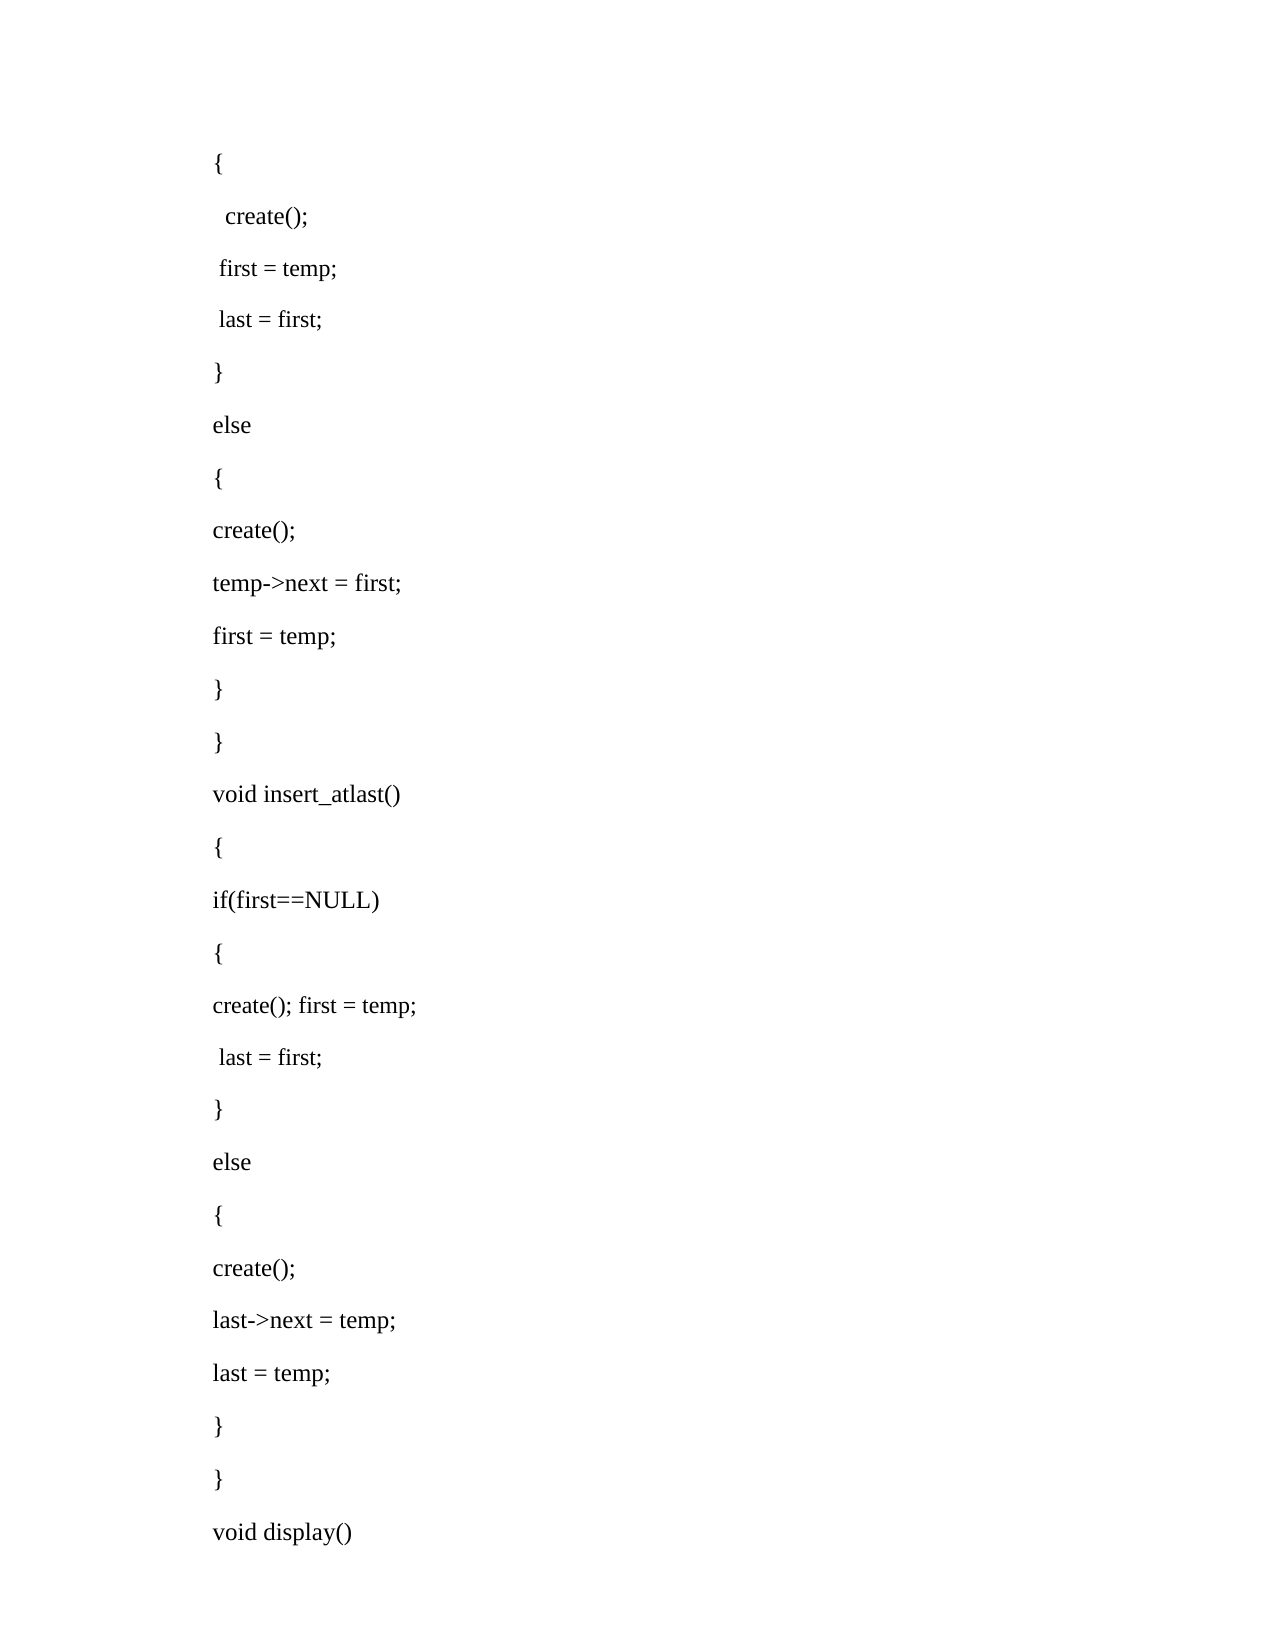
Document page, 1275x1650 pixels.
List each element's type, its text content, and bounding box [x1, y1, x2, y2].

text last = first; [219, 1042, 1152, 1070]
text last = first; [219, 305, 1152, 333]
text first = temp; [219, 254, 1152, 281]
text else [212, 1147, 1152, 1176]
text { [212, 832, 1152, 861]
text last->next = temp; [212, 1305, 1152, 1334]
text create(); first = temp; [212, 991, 1152, 1018]
text last = temp; [212, 1358, 1152, 1387]
text } [212, 1094, 1152, 1123]
text } [212, 1464, 1152, 1493]
text first = temp; [212, 621, 1152, 650]
text create(); [212, 516, 1152, 544]
text { [212, 463, 1152, 491]
text { [212, 1200, 1152, 1228]
text create(); [225, 201, 1152, 230]
text } [212, 674, 1152, 703]
text else [212, 410, 1152, 439]
text { [212, 148, 1152, 177]
text { [212, 938, 1152, 967]
text void insert_atlast() [212, 779, 1152, 808]
text if(first==NULL) [212, 885, 1152, 914]
text void display() [212, 1517, 1152, 1545]
text } [212, 357, 1152, 386]
text } [212, 1411, 1152, 1440]
text temp->next = first; [212, 568, 1152, 597]
text } [212, 727, 1152, 756]
text create(); [212, 1253, 1152, 1281]
